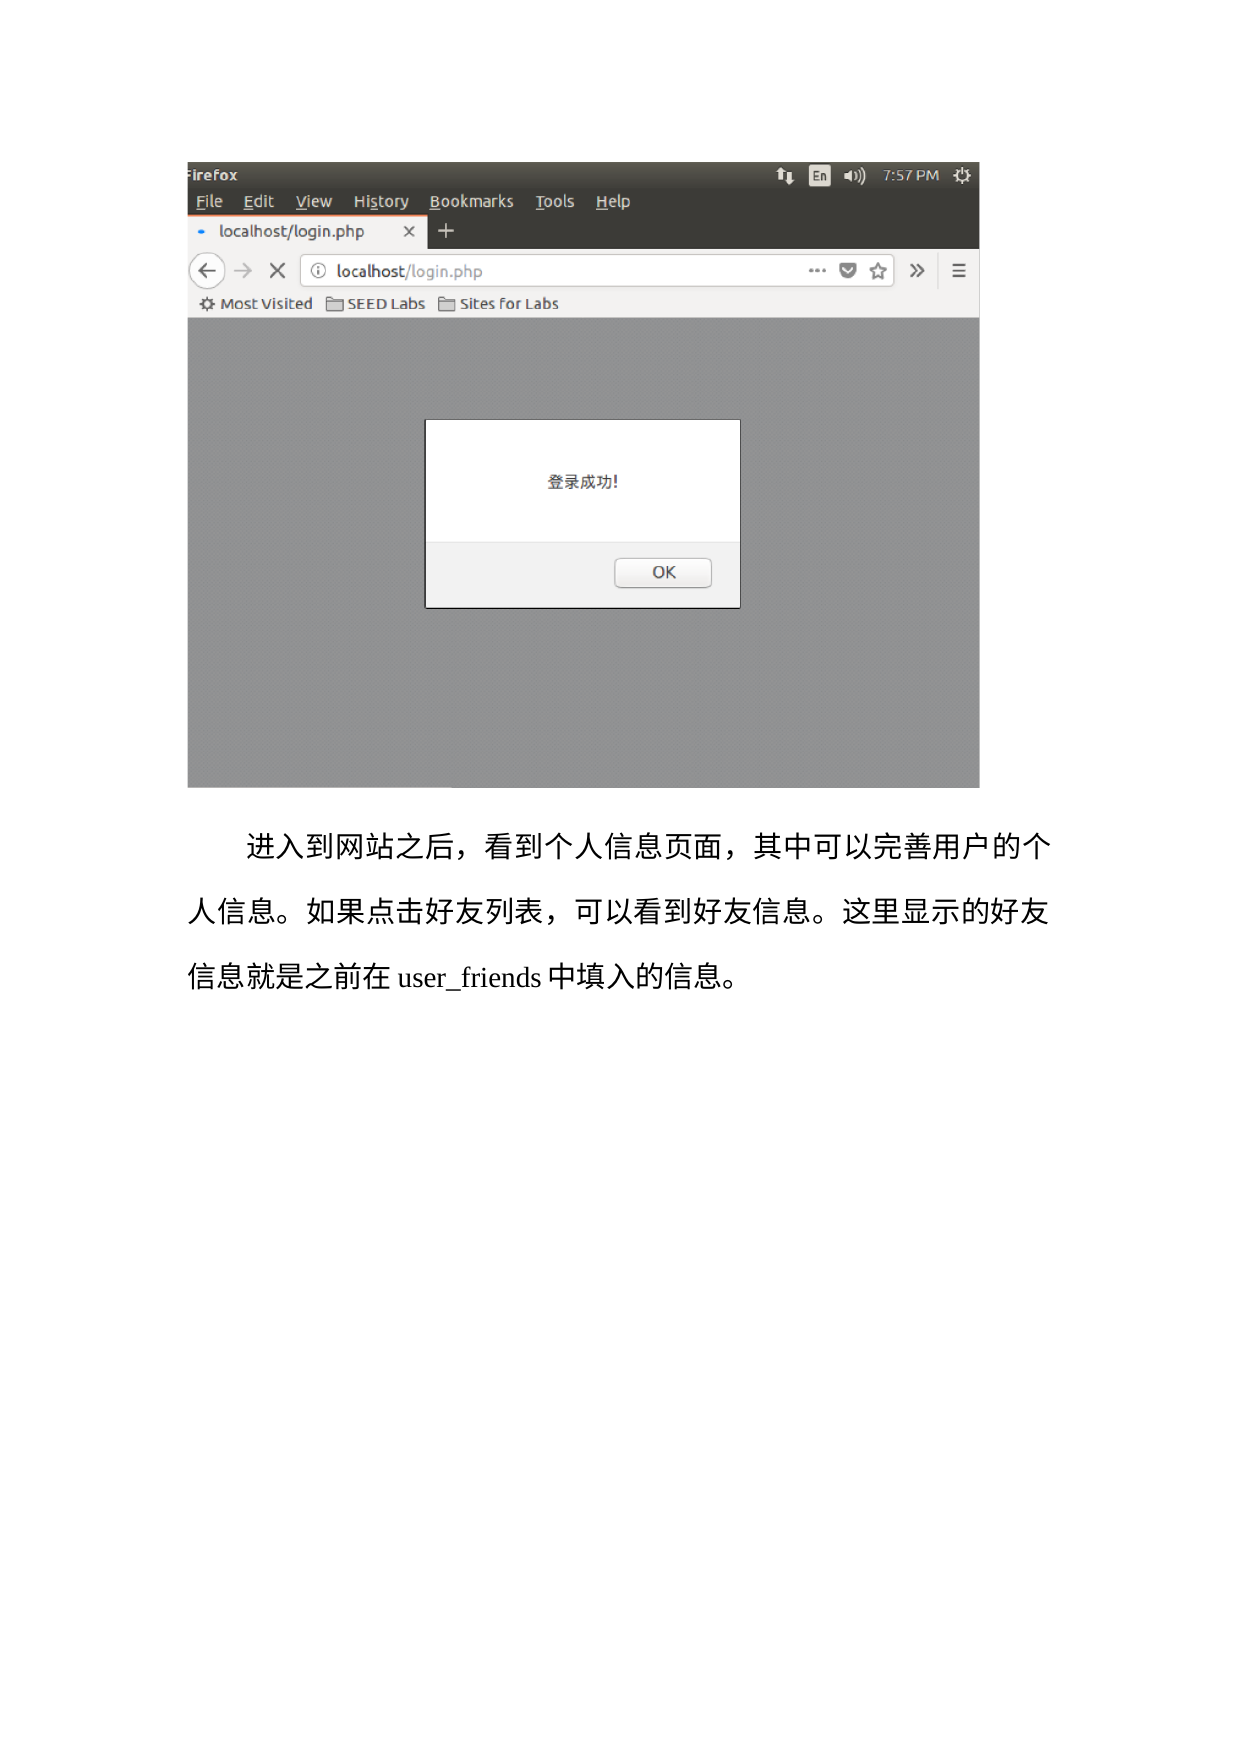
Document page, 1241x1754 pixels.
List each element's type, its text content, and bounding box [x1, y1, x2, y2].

text 进入到网站之后，看到个人信息页面，其中可以完善用户的个人信息。如果点击好友列表，可以看到好友信息。这里显示的好友信息就是之前在user_friends中填入的信息。 [187, 812, 1053, 1007]
picture [187, 162, 980, 788]
